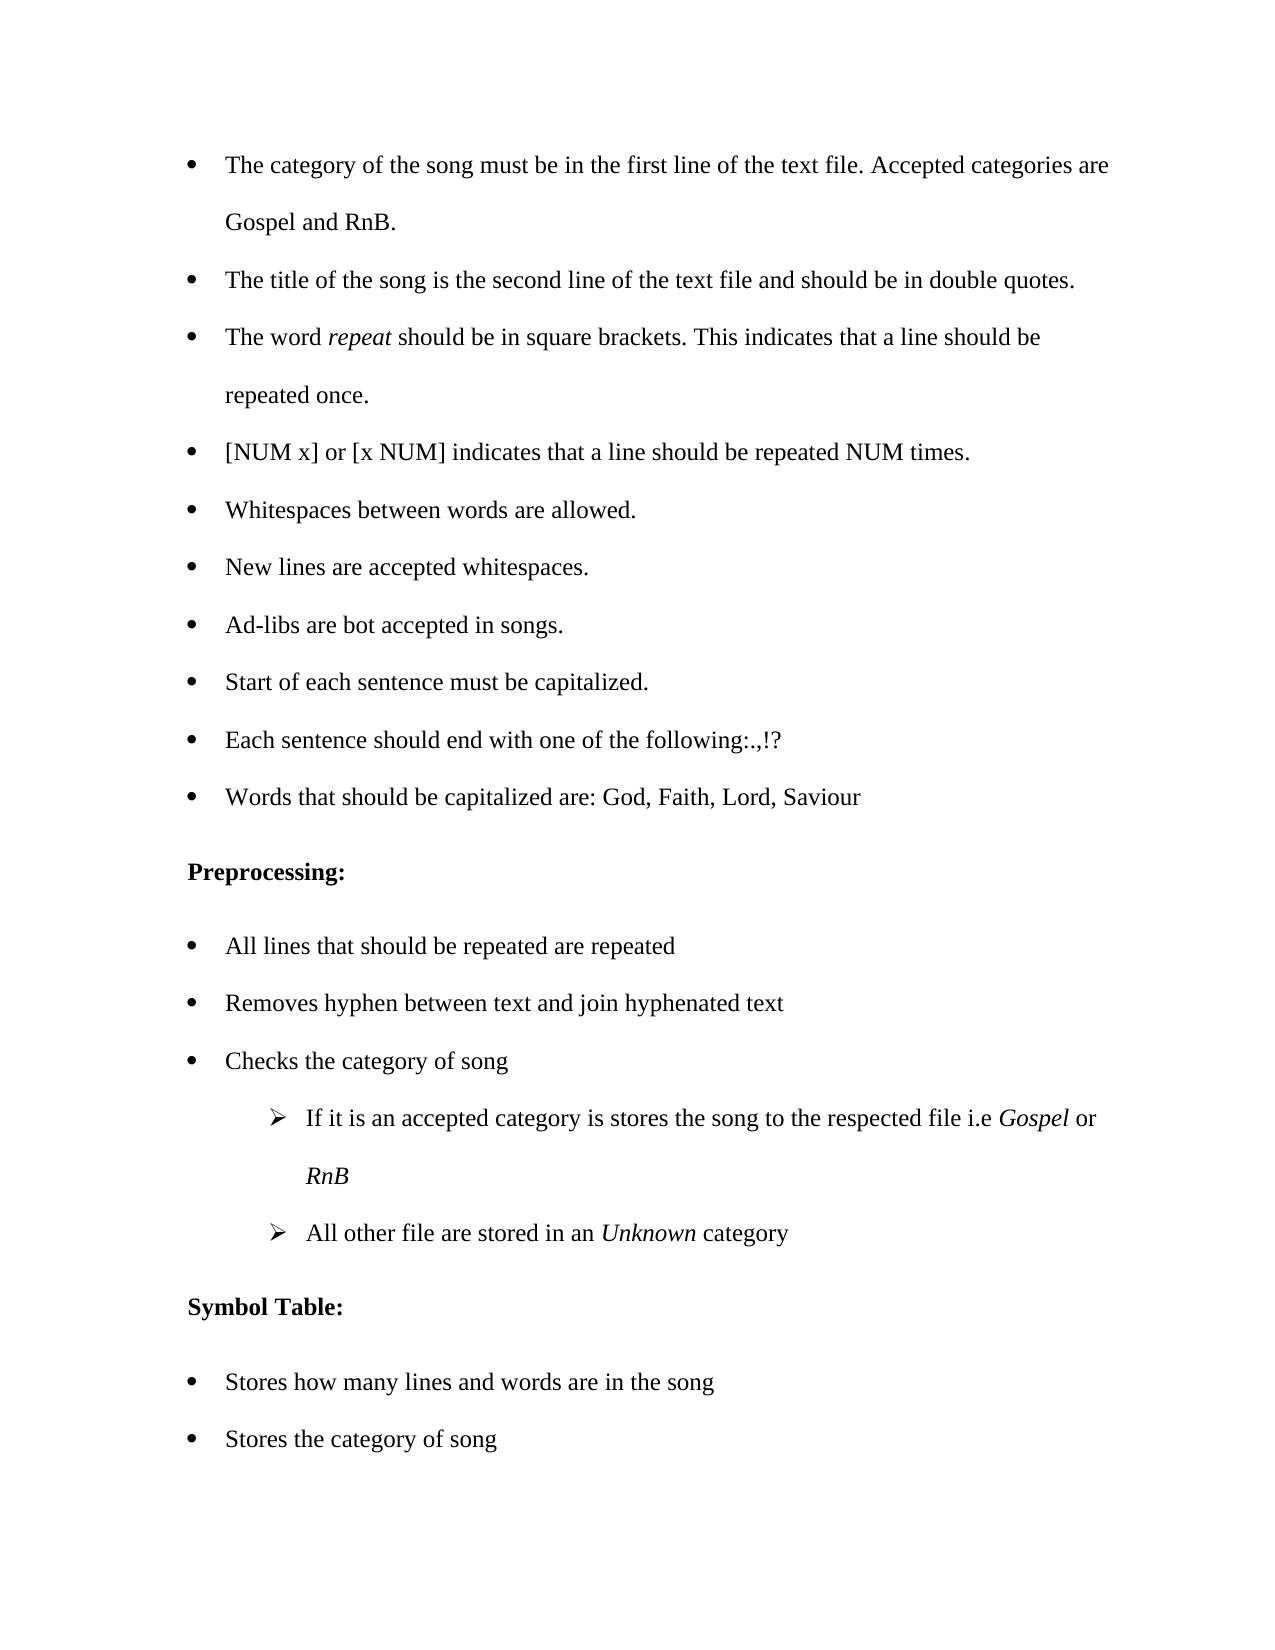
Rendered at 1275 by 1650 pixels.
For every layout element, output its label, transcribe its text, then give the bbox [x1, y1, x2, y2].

list Stores the category of song [187, 1424, 1125, 1453]
list If it is an accepted category is stores the song to the respected file i.e Gospel or RnB [268, 1103, 1125, 1189]
list [NUM x] or [x NUM] indicates that a line should be repeated NUM times. [187, 437, 1125, 466]
list The category of the song must be in the first line of the text file. Accepted categories are Gospel and RnB. [187, 150, 1125, 236]
list Whitespaces between words are allowed. [187, 495, 1125, 524]
list Each sentence should end with one of the following:.,!? [187, 725, 1125, 754]
list The word repeat should be in square brackets. This indicates that a line should be repeated once. [187, 322, 1125, 409]
list Checks the category of song [187, 1046, 1125, 1074]
list All lines that should be repeated are repeated [187, 931, 1125, 959]
list Ad-libs are bot accepted in songs. [187, 610, 1125, 639]
list All other file are stored in an Unknown category [268, 1218, 1125, 1247]
list Words that should be capitalized are: God, Faith, Lord, Saviour [187, 782, 1125, 811]
list The title of the song is the second line of the text file and should be in double quotes. [187, 265, 1125, 294]
list Start of each sentence must be capitalized. [187, 667, 1125, 696]
list Removes hyphen between text and join hyphenated text [187, 988, 1125, 1017]
text Preprocessing: [187, 857, 1125, 885]
list New lines are accepted whitespaces. [187, 552, 1125, 581]
list Stores how many lines and words are in the song [187, 1367, 1125, 1395]
text Symbol Table: [187, 1292, 1125, 1321]
